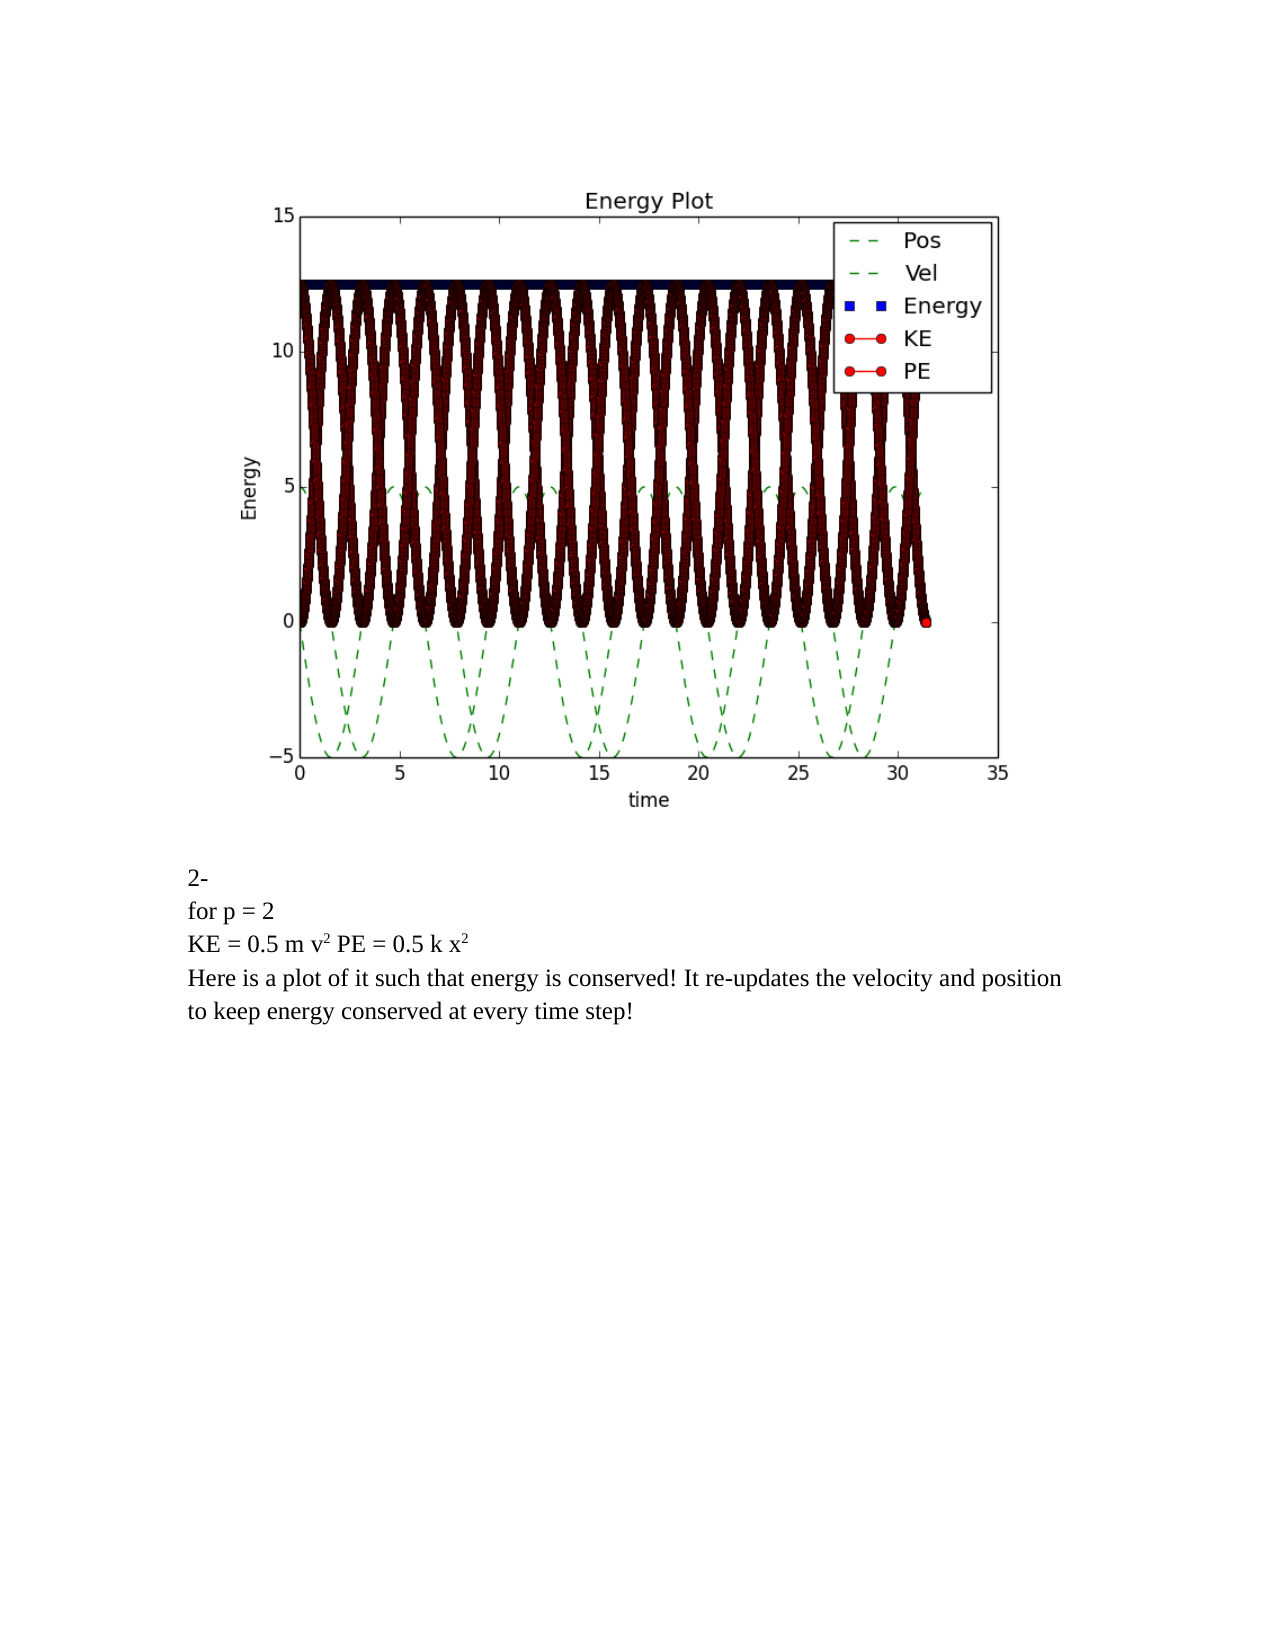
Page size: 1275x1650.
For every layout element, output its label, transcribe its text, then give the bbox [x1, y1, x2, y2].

text for p = 2 [187, 892, 1087, 925]
text KE = 0.5 m v2 PE = 0.5 k x2 [187, 925, 1087, 958]
picture [187, 150, 1088, 825]
text 2- [187, 858, 1087, 892]
text Here is a plot of it such that energy is conserved! It re-updates the velocity and position to keep energy conserved at every time step! [187, 958, 1087, 1025]
